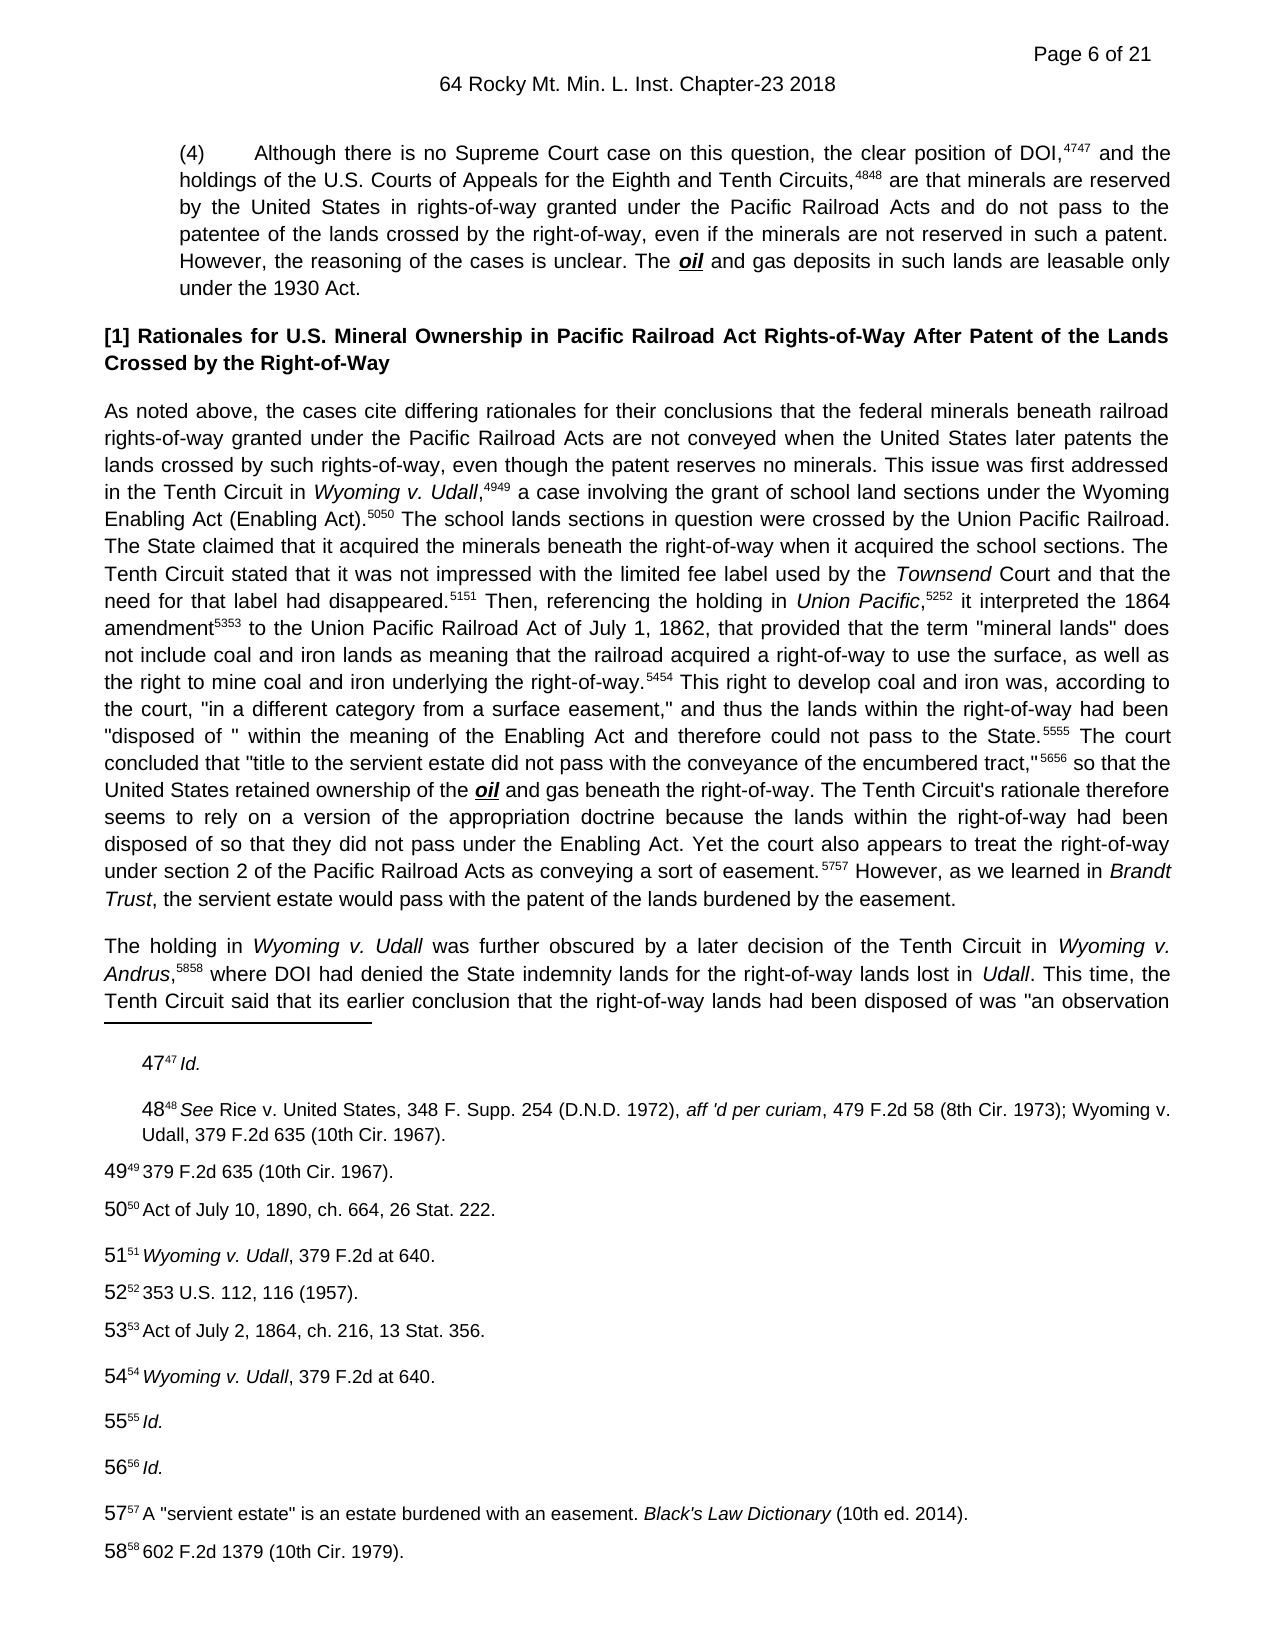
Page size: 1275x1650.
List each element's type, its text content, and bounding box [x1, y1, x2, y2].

text [1] Rationales for U.S. Mineral Ownership in Pacific Railroad Act Rights-of-Way After Patent of the Lands Crossed by the Right-of-Way [104, 321, 1171, 375]
text As noted above, the cases cite differing rationales for their conclusions that the federal minerals beneath railroad rights-of-way granted under the Pacific Railroad Acts are not conveyed when the United States later patents the lands crossed by such rights-of-way, even though the patent reserves no minerals. This issue was first addressed in the Tenth Circuit in Wyoming v. Udall,49 a case involving the grant of school land sections under the Wyoming Enabling Act (Enabling Act).50 The school lands sections in question were crossed by the Union Pacific Railroad. The State claimed that it acquired the minerals beneath the right-of-way when it acquired the school sections. The Tenth Circuit stated that it was not impressed with the limited fee label used by the Townsend Court and that the need for that label had disappeared.51 Then, referencing the holding in Union Pacific,52 it interpreted the 1864 amendment53 to the Union Pacific Railroad Act of July 1, 1862, that provided that the term "mineral lands" does not include coal and iron lands as meaning that the railroad acquired a right-of-way to use the surface, as well as the right to mine coal and iron underlying the right-of-way.54 This right to develop coal and iron was, according to the court, "in a different category from a surface easement," and thus the lands within the right-of-way had been "disposed of " within the meaning of the Enabling Act and therefore could not pass to the State.55 The court concluded that "title to the servient estate did not pass with the conveyance of the encumbered tract,"56 so that the United States retained ownership of the oil and gas beneath the right-of-way. The Tenth Circuit's rationale therefore seems to rely on a version of the appropriation doctrine because the lands within the right-of-way had been disposed of so that they did not pass under the Enabling Act. Yet the court also appears to treat the right-of-way under section 2 of the Pacific Railroad Acts as conveying a sort of easement.57 However, as we learned in Brandt Trust, the servient estate would pass with the patent of the lands burdened by the easement. [104, 396, 1171, 910]
text The holding in Wyoming v. Udall was further obscured by a later decision of the Tenth Circuit in Wyoming v. Andrus,58 where DOI had denied the State indemnity lands for the right-of-way lands lost in Udall. This time, the Tenth Circuit said that its earlier conclusion that the right-of-way lands had been disposed of was "an observation which was unnecessary to the decision and hence cannot be considered binding here."59 Instead, the court relied on an early decision of the Secretary that the State of North Dakota was entitled to no indemnity for railroad rights-of-way crossing school sections.60 After Wyoming v. Andrus, the rationale for the holding in Wyoming v. Udall is not at all clear. [104, 931, 1171, 1012]
list Although there is no Supreme Court case on this question, the clear position of DOI,47 and the holdings of the U.S. Courts of Appeals for the Eighth and Tenth Circuits,48 are that minerals are reserved by the United States in rights-of-way granted under the Pacific Railroad Acts and do not pass to the patentee of the lands crossed by the right-of-way, even if the minerals are not reserved in such a patent. However, the reasoning of the cases is unclear. The oil and gas deposits in such lands are leasable only under the 1930 Act. [179, 137, 1171, 300]
